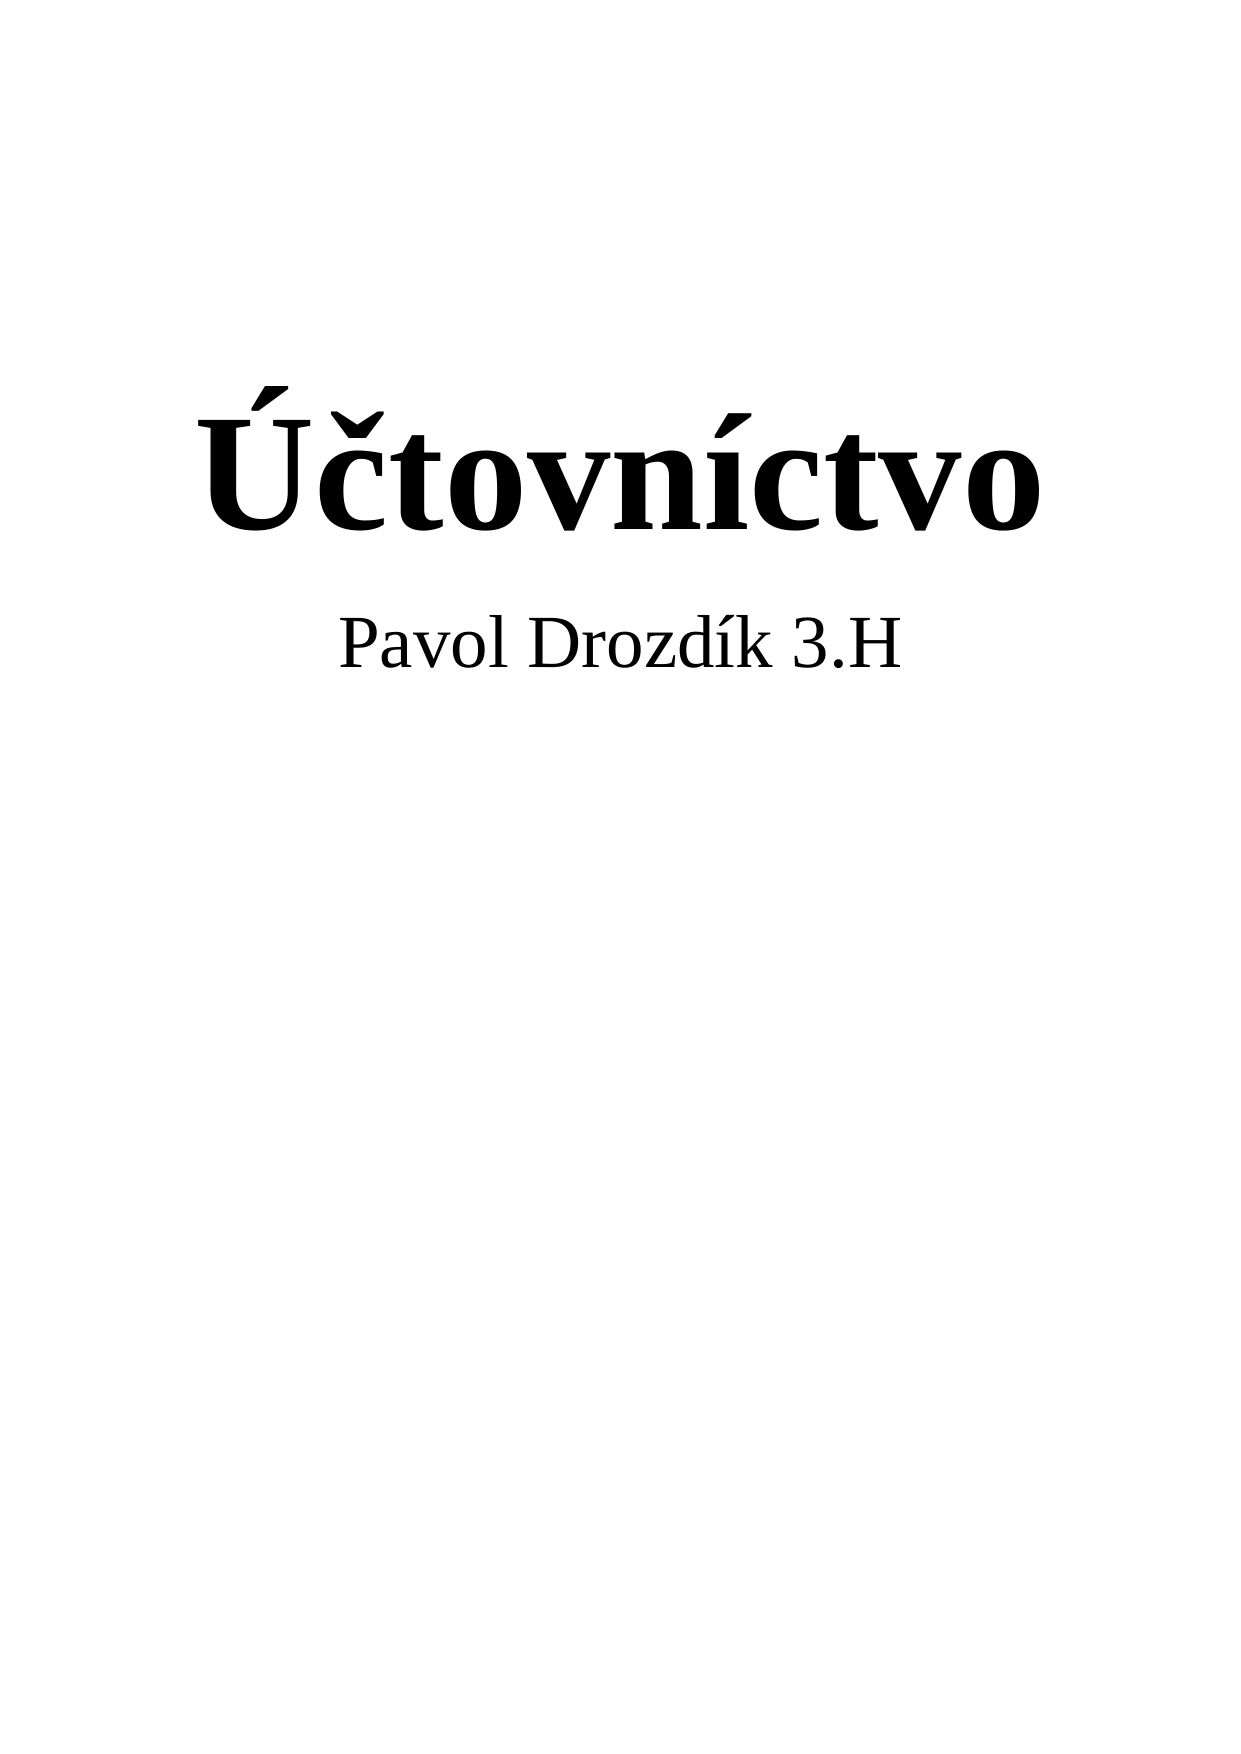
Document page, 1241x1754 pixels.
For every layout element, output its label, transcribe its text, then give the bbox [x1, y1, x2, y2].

text Účtovníctvo [150, 374, 1090, 565]
text Pavol Drozdík 3.H [150, 597, 1090, 683]
